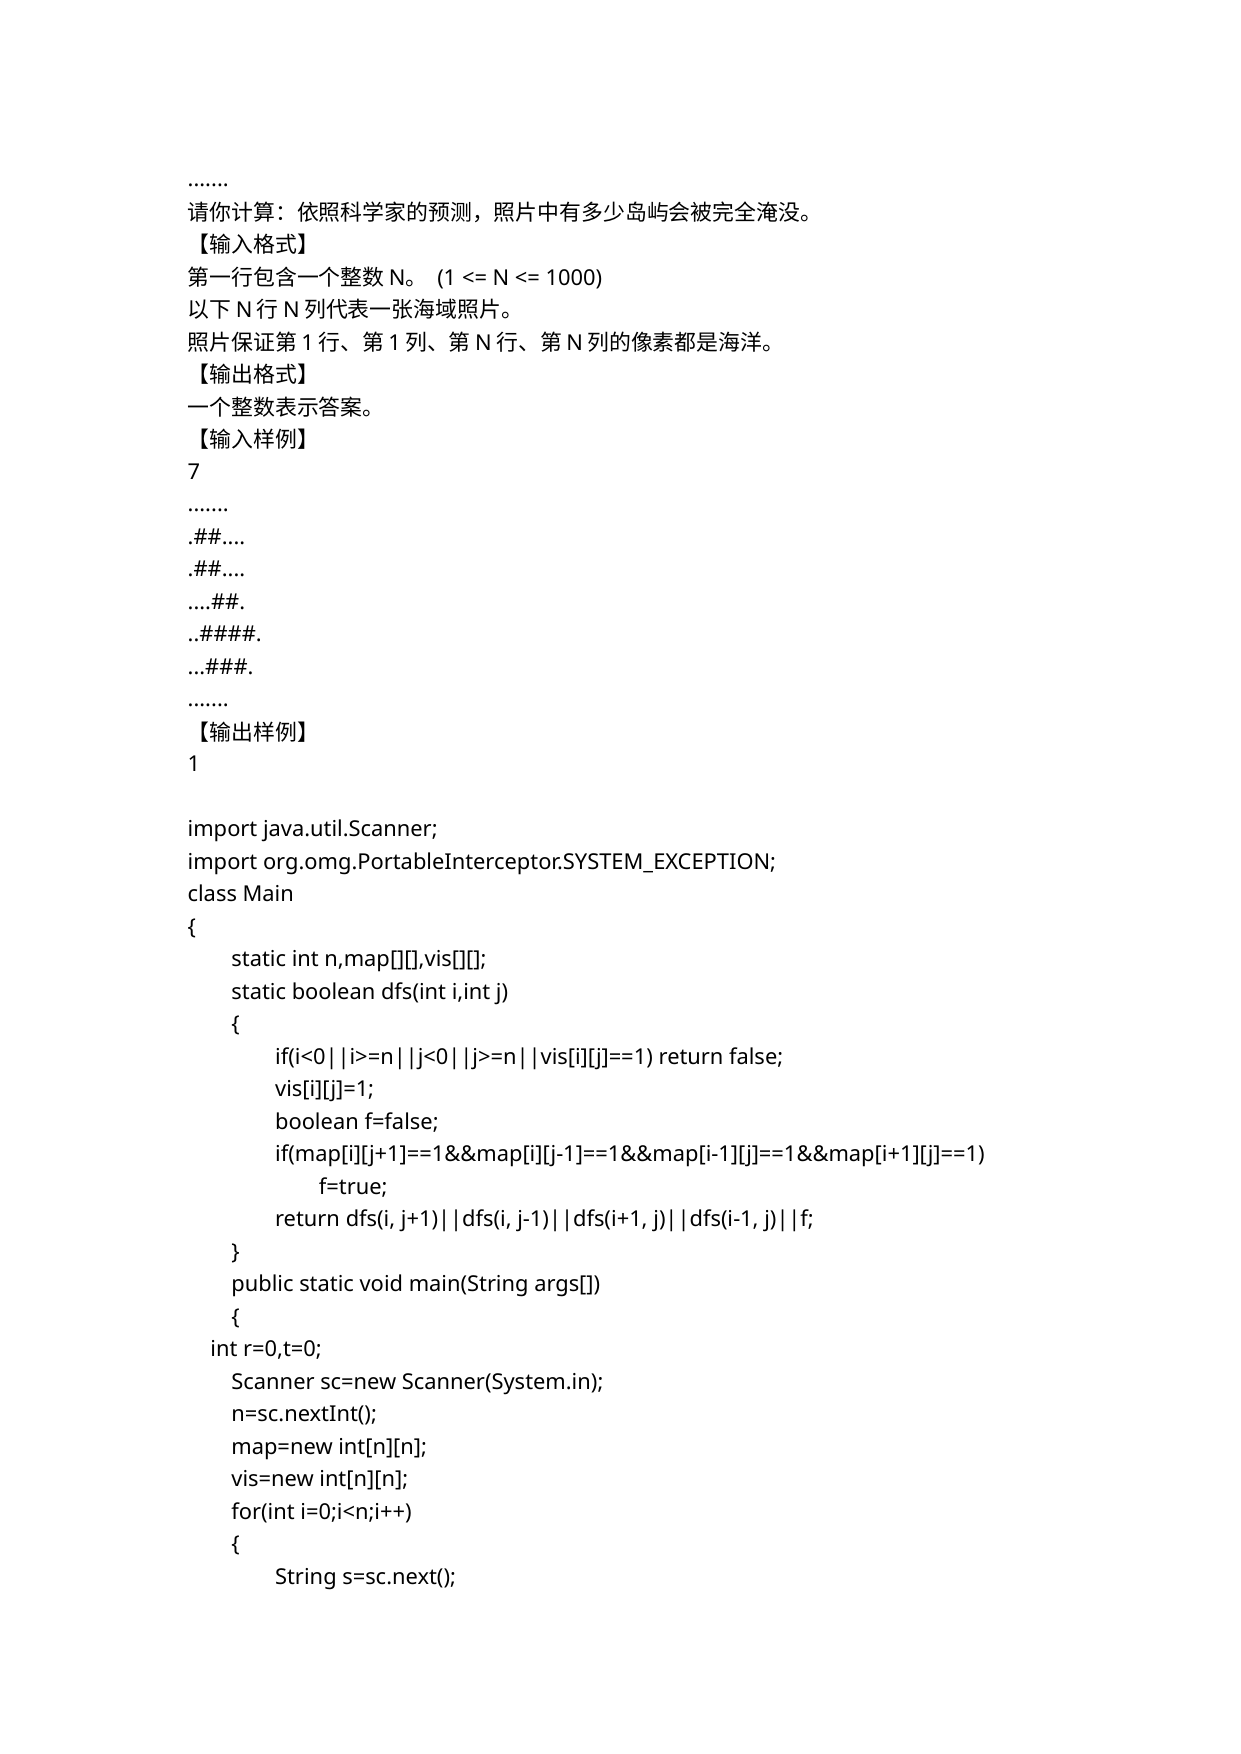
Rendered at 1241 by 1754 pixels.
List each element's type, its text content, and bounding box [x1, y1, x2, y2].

text public static void main(String args[]) [187, 1267, 1053, 1299]
text return dfs(i, j+1)||dfs(i, j-1)||dfs(i+1, j)||dfs(i-1, j)||f; [187, 1202, 1053, 1234]
text 【输出格式】 [187, 357, 1053, 389]
text 【输入样例】 [187, 422, 1053, 454]
text 1 [187, 747, 1053, 779]
text static int n,map[][],vis[][]; [187, 942, 1053, 974]
text 【输出样例】 [187, 714, 1053, 747]
text ..####. [187, 617, 1053, 649]
text 第一行包含一个整数N。 (1 <= N <= 1000) [187, 259, 1053, 292]
text .##.... [187, 552, 1053, 584]
text import java.util.Scanner; [187, 812, 1053, 844]
text 以下N行N列代表一张海域照片。 [187, 292, 1053, 324]
text 7 [187, 454, 1053, 487]
text String s=sc.next(); [187, 1559, 1053, 1592]
text static boolean dfs(int i,int j) [187, 974, 1053, 1007]
text int r=0,t=0; [187, 1332, 1053, 1364]
text { [187, 1007, 1053, 1039]
text if(i<0||i>=n||j<0||j>=n||vis[i][j]==1) return false; [187, 1039, 1053, 1072]
text boolean f=false; [187, 1104, 1053, 1137]
text 照片保证第1行、第1列、第N行、第N列的像素都是海洋。 [187, 324, 1053, 357]
text ....##. [187, 584, 1053, 617]
text ....... [187, 487, 1053, 519]
text class Main [187, 877, 1053, 909]
text vis=new int[n][n]; [187, 1462, 1053, 1494]
text ....... [187, 682, 1053, 714]
text 一个整数表示答案。 [187, 389, 1053, 422]
text { [187, 1527, 1053, 1559]
text 请你计算：依照科学家的预测，照片中有多少岛屿会被完全淹没。 [187, 194, 1053, 227]
text if(map[i][j+1]==1&&map[i][j-1]==1&&map[i-1][j]==1&&map[i+1][j]==1) [187, 1137, 1053, 1169]
text n=sc.nextInt(); [187, 1397, 1053, 1429]
text } [187, 1234, 1053, 1267]
text 【输入格式】 [187, 227, 1053, 259]
text Scanner sc=new Scanner(System.in); [187, 1364, 1053, 1397]
text map=new int[n][n]; [187, 1429, 1053, 1462]
text f=true; [187, 1169, 1053, 1202]
text ....... [187, 162, 1053, 194]
text { [187, 909, 1053, 942]
text import org.omg.PortableInterceptor.SYSTEM_EXCEPTION; [187, 844, 1053, 877]
text vis[i][j]=1; [187, 1072, 1053, 1104]
text for(int i=0;i<n;i++) [187, 1494, 1053, 1527]
text { [187, 1299, 1053, 1332]
text ...###. [187, 649, 1053, 682]
text .##.... [187, 519, 1053, 552]
